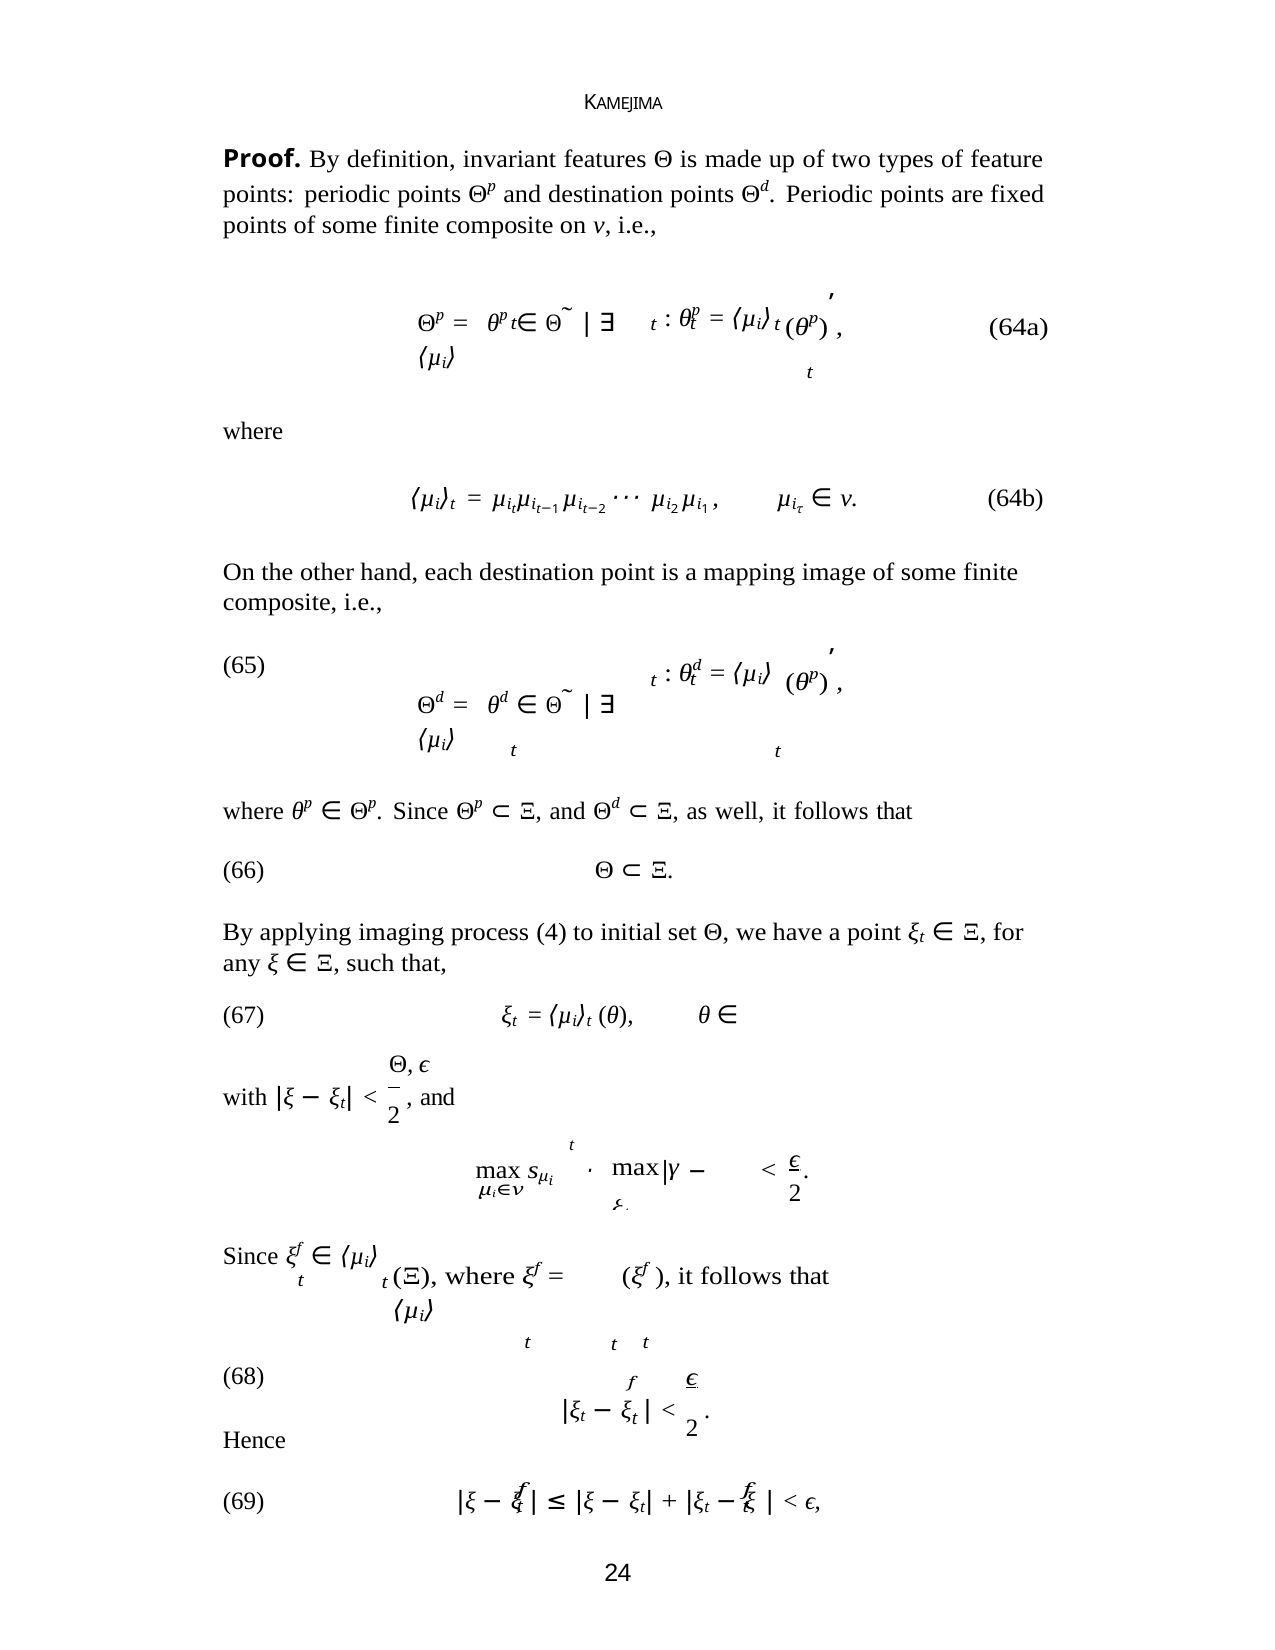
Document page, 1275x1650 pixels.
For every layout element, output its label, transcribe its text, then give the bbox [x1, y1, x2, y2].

text (ξf ), it follows that [622, 1257, 1096, 1291]
text Since ξf ∈ ⟨µi⟩ [223, 1238, 381, 1272]
text (θp),, [785, 625, 1096, 697]
list ξt = ⟨µi⟩t (θ), θ ∈ Θ, ϵ [223, 984, 766, 1078]
text : θd = ⟨µi⟩ [664, 655, 774, 689]
text On the other hand, each destination point is a mapping image of some finite composite, i.e., [223, 557, 1096, 616]
text f ϵ [628, 1367, 1096, 1389]
text Θd = θd ∈ Θ˜ | ∃ ⟨µi⟩ [417, 649, 650, 755]
text : θp = ⟨µi⟩ [664, 300, 780, 334]
text Proof. By definition, invariant features Θ is made up of two types of feature points: periodic points Θp and destination points Θd. Periodic points are fixed points of some finite composite on ν, i.e., [223, 141, 1045, 238]
text Hence [223, 1425, 291, 1454]
text By applying imaging process (4) to initial set Θ, we have a point ξt ∈ Ξ, for any ξ ∈ Ξ, such that, [222, 913, 1045, 977]
text (65) [223, 651, 270, 679]
text Θp = θp ∈ Θ˜ | ∃ ⟨µi⟩ [417, 266, 656, 373]
list Θ ⊂ Ξ. [223, 855, 1096, 884]
text ⟨µi⟩t = µitµit−1 µit−2 ··· µi2 µi1 , µiτ ∈ ν. (64b) [409, 480, 1096, 518]
text |ξt − ξt | < 2 . [561, 1389, 1096, 1426]
text (Ξ), where ξf = ⟨µi⟩ [392, 1257, 610, 1326]
text t ϵ [258, 1120, 1096, 1173]
text (θp),, (64a) [785, 270, 1096, 342]
text where [223, 416, 289, 445]
list |ξ − ξ | ≤ |ξ − ξt| + |ξt − ξ | < ϵ, [223, 1483, 1096, 1517]
text with |ξ − ξt| < 2 , and [223, 1078, 1096, 1112]
text where θp ∈ Θp. Since Θp ⊂ Ξ, and Θd ⊂ Ξ, as well, it follows that [223, 792, 1096, 827]
